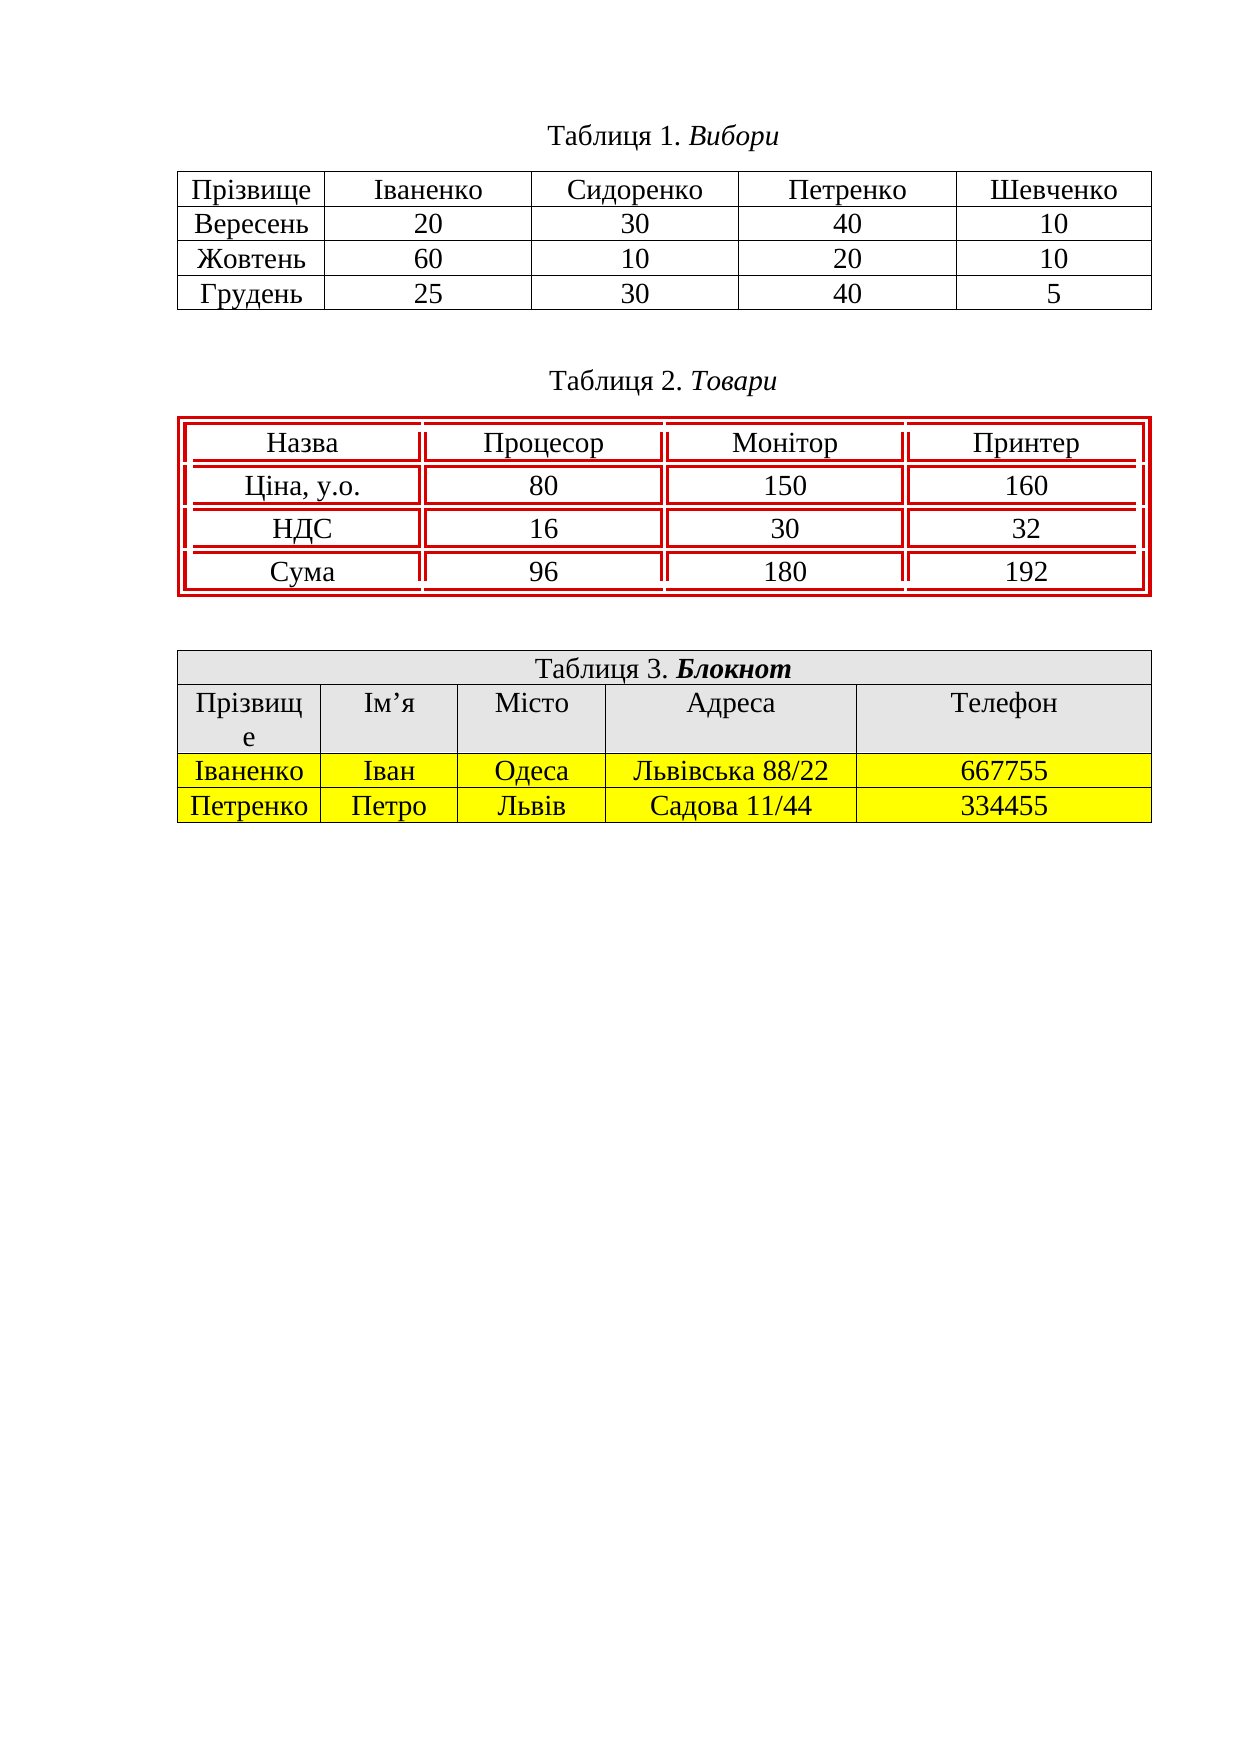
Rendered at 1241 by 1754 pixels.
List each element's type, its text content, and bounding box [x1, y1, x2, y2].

table_header Іваненко [325, 172, 531, 206]
table_cell 10 [957, 241, 1151, 275]
table_cell Адреса [606, 685, 856, 752]
table_cell 10 [532, 241, 738, 275]
table_cell 160 [906, 459, 1147, 502]
text Таблиця 1. Вибори [177, 118, 1152, 152]
table_header Таблиця 3. Блокнот [178, 651, 1151, 684]
table_cell 30 [532, 276, 738, 309]
table_cell Вересень [178, 207, 324, 240]
table_header Назва [182, 419, 423, 459]
table_cell 20 [739, 241, 956, 275]
table_cell Львів [458, 788, 605, 822]
table_cell 60 [325, 241, 531, 275]
table_cell 80 [423, 459, 664, 502]
table_cell Ім’я [321, 685, 457, 752]
table_cell 32 [906, 502, 1147, 545]
table_cell Одеса [458, 754, 605, 787]
table_cell Телефон [857, 685, 1151, 752]
table_header Сидоренко [532, 172, 738, 206]
table_cell Прізвище [178, 685, 320, 752]
text Таблиця 2. Товари [177, 363, 1152, 397]
table_cell 16 [423, 502, 664, 545]
table_header Принтер [906, 419, 1147, 459]
table_header Петренко [739, 172, 956, 206]
table_cell Іваненко [178, 754, 320, 787]
table_cell 96 [423, 545, 664, 588]
table_cell Жовтень [178, 241, 324, 275]
table_cell 40 [739, 207, 956, 240]
table_cell 30 [532, 207, 738, 240]
table_header Шевченко [957, 172, 1151, 206]
table_cell Петро [321, 788, 457, 822]
table_cell 180 [664, 545, 906, 588]
table_cell 10 [957, 207, 1151, 240]
table_cell Іван [321, 754, 457, 787]
table_cell 192 [906, 545, 1147, 588]
table_cell 667755 [857, 754, 1151, 787]
table_cell 20 [325, 207, 531, 240]
table_cell 5 [957, 276, 1151, 309]
table_cell Місто [458, 685, 605, 752]
table_header Процесор [423, 419, 664, 459]
table_cell 40 [739, 276, 956, 309]
table_cell 30 [664, 502, 906, 545]
table_header Монітор [664, 419, 906, 459]
table_cell 150 [664, 459, 906, 502]
table_cell НДС [182, 502, 423, 545]
table_cell Петренко [178, 788, 320, 822]
table_cell Сума [182, 545, 423, 588]
table_cell Львівська 88/22 [606, 754, 856, 787]
table_header Прізвище [178, 172, 324, 206]
table_cell Садова 11/44 [606, 788, 856, 822]
table_cell 25 [325, 276, 531, 309]
table_cell Грудень [178, 276, 324, 309]
table_cell 334455 [857, 788, 1151, 822]
table_cell Ціна, у.о. [182, 459, 423, 502]
